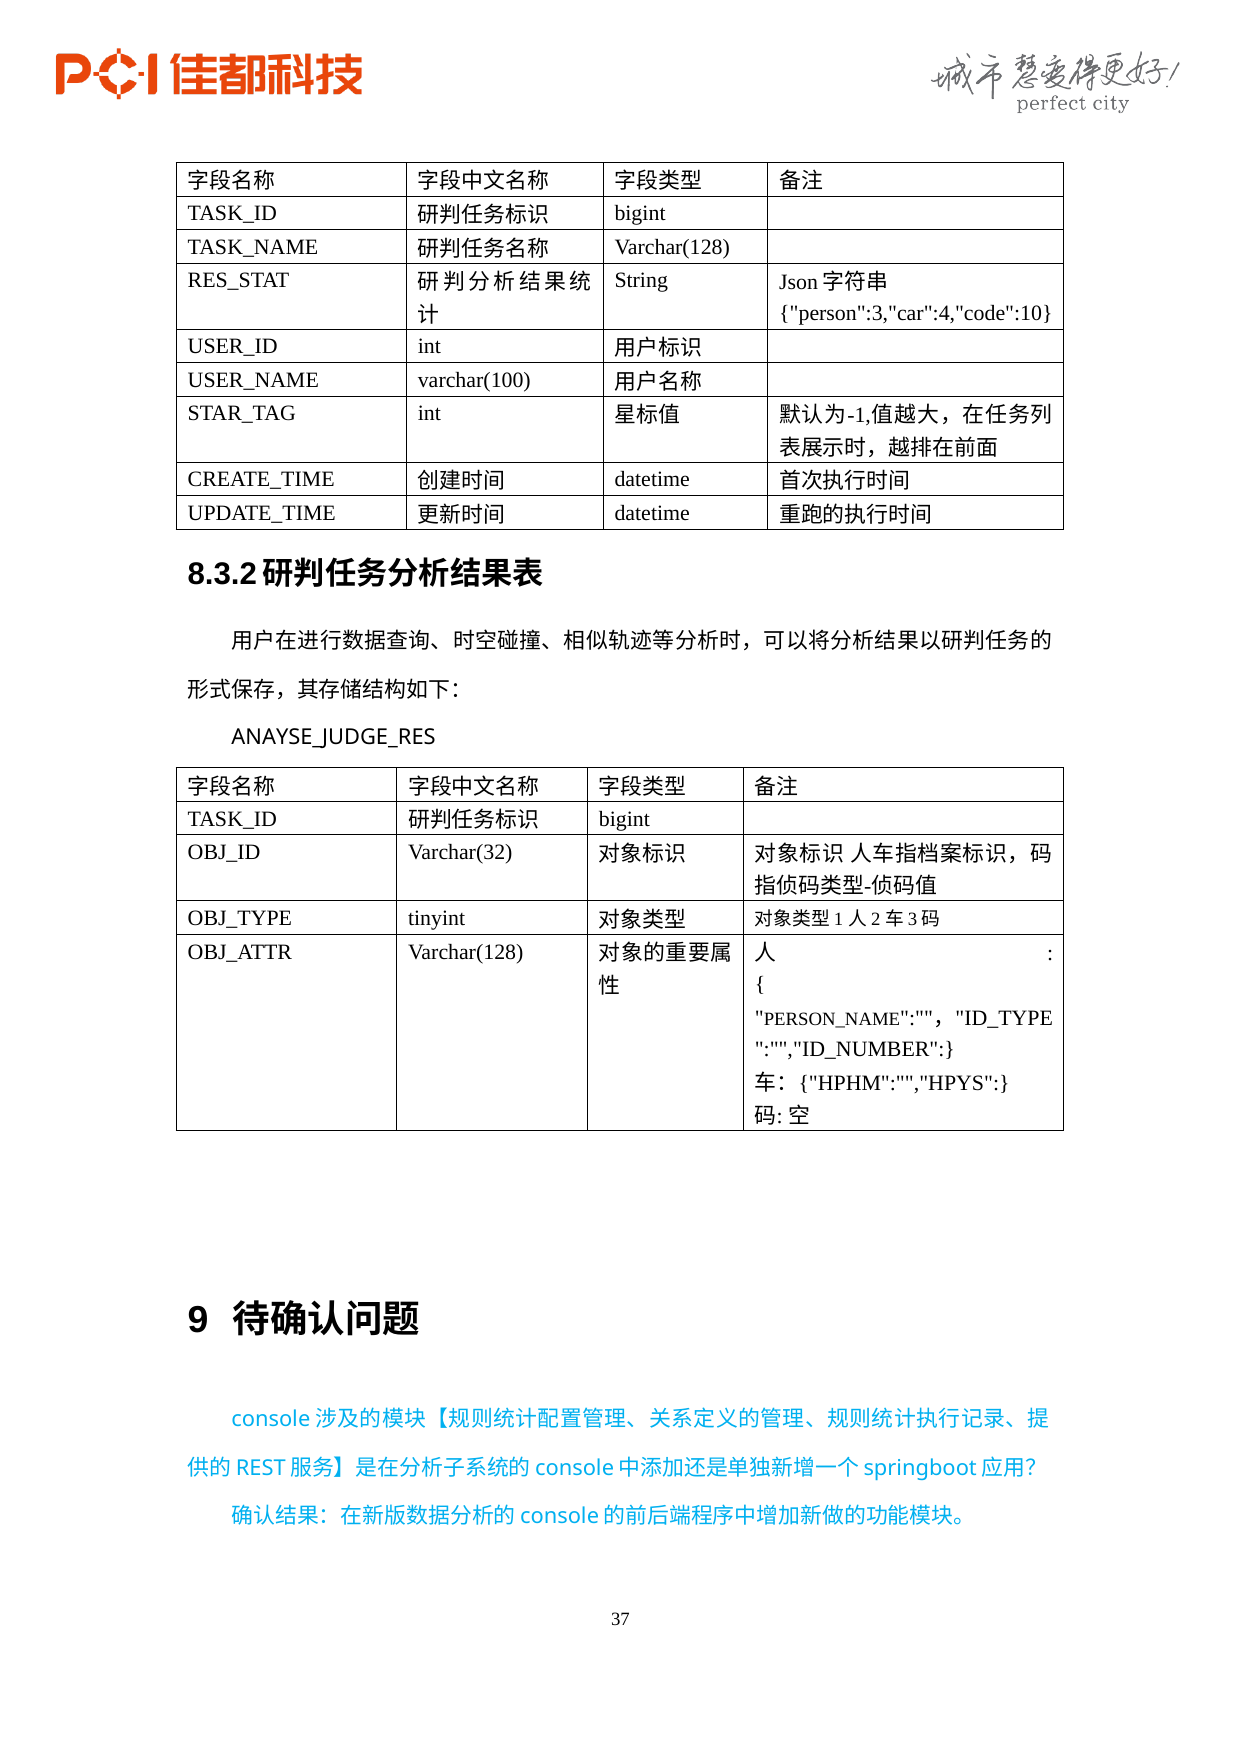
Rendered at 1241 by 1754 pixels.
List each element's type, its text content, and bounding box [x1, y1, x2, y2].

table_cell int [407, 397, 603, 462]
table_cell bigint [588, 802, 743, 834]
table_cell 研判任务名称 [407, 230, 603, 263]
table_cell STAR_TAG [177, 397, 406, 462]
table_cell 默认为-1,值越大，在任务列表展示时，越排在前面 [768, 397, 1063, 462]
table_cell 重跑的执行时间 [768, 496, 1063, 529]
table_cell RES_STAT [177, 264, 406, 329]
text 确认结果：在新版数据分析的console的前后端程序中增加新做的功能模块。 [187, 1497, 1053, 1530]
table_cell CREATE_TIME [177, 463, 406, 495]
table_header 字段类型 [588, 768, 743, 801]
table_header 字段中文名称 [397, 768, 587, 801]
table_cell TASK_NAME [177, 230, 406, 263]
table_cell datetime [604, 463, 767, 495]
table_cell [768, 230, 1063, 263]
table_cell 对象的重要属性 [588, 935, 743, 1130]
table_cell 用户标识 [604, 330, 767, 362]
table_header 字段名称 [177, 768, 396, 801]
table_cell [768, 330, 1063, 362]
table_cell 对象类型 [588, 901, 743, 934]
table_cell 人: {"PERSON_NAME":""，"ID_TYPE":"","ID_NUMBER":} 车：{"HPHM":"","HPYS":} 码: 空 [744, 935, 1063, 1130]
table_cell 创建时间 [407, 463, 603, 495]
table_cell Json字符串 {"person":3,"car":4,"code":10} [768, 264, 1063, 329]
table_cell varchar(100) [407, 363, 603, 396]
table_cell TASK_ID [177, 802, 396, 834]
table_cell 对象类型 1 人 2 车 3码 [744, 901, 1063, 934]
table_cell 研判任务标识 [397, 802, 587, 834]
table_cell 研判任务标识 [407, 197, 603, 229]
table_cell Varchar(128) [397, 935, 587, 1130]
table_header 备注 [744, 768, 1063, 801]
table_header 字段类型 [604, 163, 767, 196]
table_header 字段中文名称 [407, 163, 603, 196]
table_cell UPDATE_TIME [177, 496, 406, 529]
table_cell String [604, 264, 767, 329]
table_cell int [407, 330, 603, 362]
subtitle 待确认问题 [187, 1283, 1053, 1348]
picture [918, 38, 1192, 126]
table_cell OBJ_ID [177, 835, 396, 900]
picture [41, 34, 379, 110]
table_cell 星标值 [604, 397, 767, 462]
table_header 备注 [768, 163, 1063, 196]
text ANAYSE_JUDGE_RES [187, 720, 1053, 752]
table_cell 研判分析结果统计 [407, 264, 603, 329]
table_cell [744, 802, 1063, 834]
table_cell Varchar(128) [604, 230, 767, 263]
text console涉及的模块【规则统计配置管理、关系定义的管理、规则统计执行记录、提供的REST服务】是在分析子系统的console中添加还是单独新增一个springboot应用？ [187, 1400, 1053, 1482]
table_cell USER_ID [177, 330, 406, 362]
table_cell 对象标识 人车指档案标识，码指侦码类型-侦码值 [744, 835, 1063, 900]
table_cell 对象标识 [588, 835, 743, 900]
table_cell USER_NAME [177, 363, 406, 396]
table_cell TASK_ID [177, 197, 406, 229]
table_cell [768, 363, 1063, 396]
table_cell Varchar(32) [397, 835, 587, 900]
table_cell [768, 197, 1063, 229]
table_cell bigint [604, 197, 767, 229]
table_cell tinyint [397, 901, 587, 934]
table_cell datetime [604, 496, 767, 529]
list 研判任务分析结果表 [187, 538, 1053, 603]
table_cell 用户名称 [604, 363, 767, 396]
table_cell OBJ_ATTR [177, 935, 396, 1130]
table_header 字段名称 [177, 163, 406, 196]
table_cell 首次执行时间 [768, 463, 1063, 495]
table_cell OBJ_TYPE [177, 901, 396, 934]
table_cell 更新时间 [407, 496, 603, 529]
text 用户在进行数据查询、时空碰撞、相似轨迹等分析时，可以将分析结果以研判任务的形式保存，其存储结构如下： [187, 623, 1053, 704]
